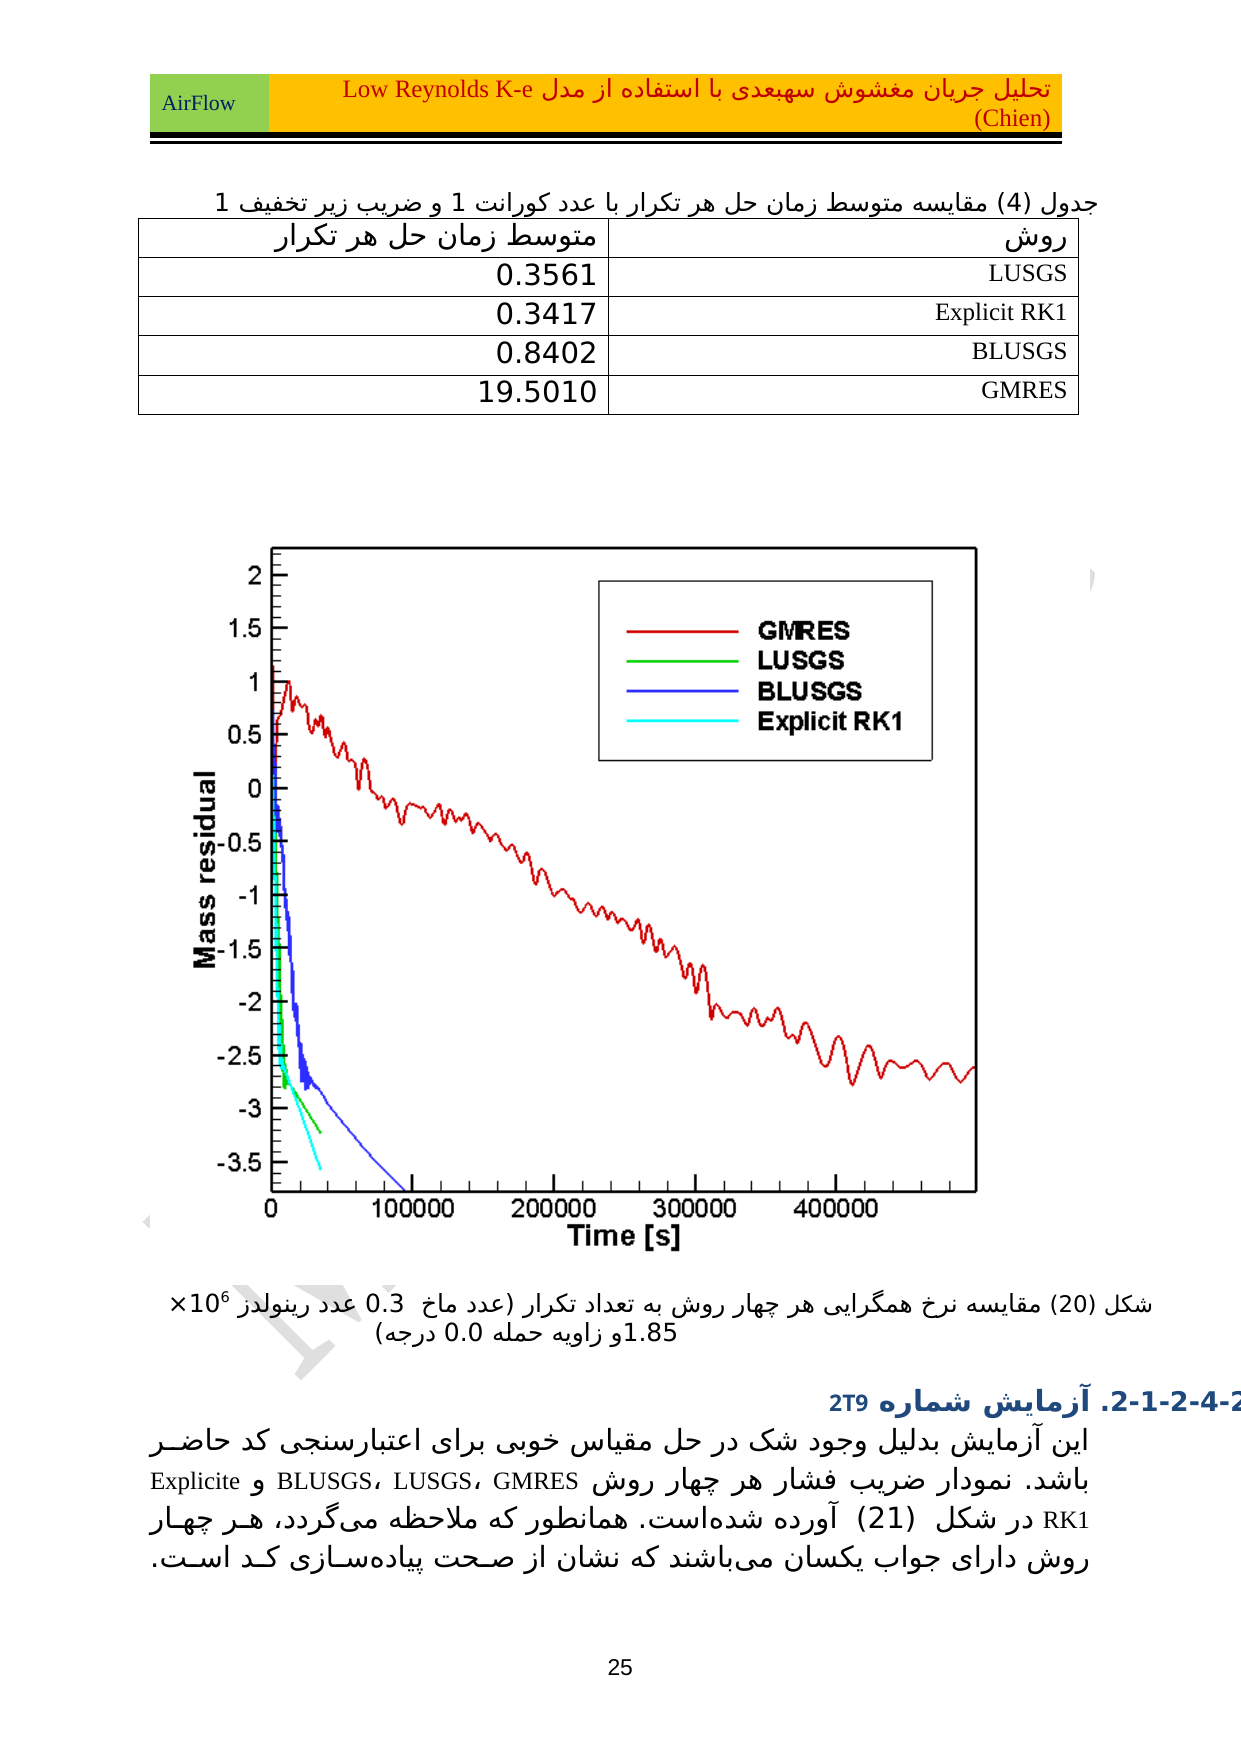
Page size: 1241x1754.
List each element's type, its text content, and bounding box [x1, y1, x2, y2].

text مقایسه متوسط زمان حل هر تکرار با عدد کورانت 1 و ضریب زیر تخفیف 1 [150, 188, 1053, 217]
table_cell Explicit RK1 [609, 297, 1078, 335]
picture [150, 447, 1090, 1285]
list آزمایش شماره 2T9 [150, 1384, 1090, 1418]
table_header متوسط زمان حل هر تکرار [139, 219, 608, 257]
table_cell 0.8402 [139, 336, 608, 374]
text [150, 1423, 1090, 1574]
table_cell 0.3561 [139, 258, 608, 296]
list مقایسه نرخ همگرایی هر چهار روش به تعداد تکرار (عدد ماخ 0.3 عدد رینولدز 106×1.85و زاویه حمله 0.0 درجه) [150, 1289, 1060, 1347]
table_header روش [609, 219, 1078, 257]
table_cell 0.3417 [139, 297, 608, 335]
table_cell 19.5010 [139, 376, 608, 414]
table_cell LUSGS [609, 258, 1078, 296]
table_cell BLUSGS [609, 336, 1078, 374]
table_cell GMRES [609, 376, 1078, 414]
